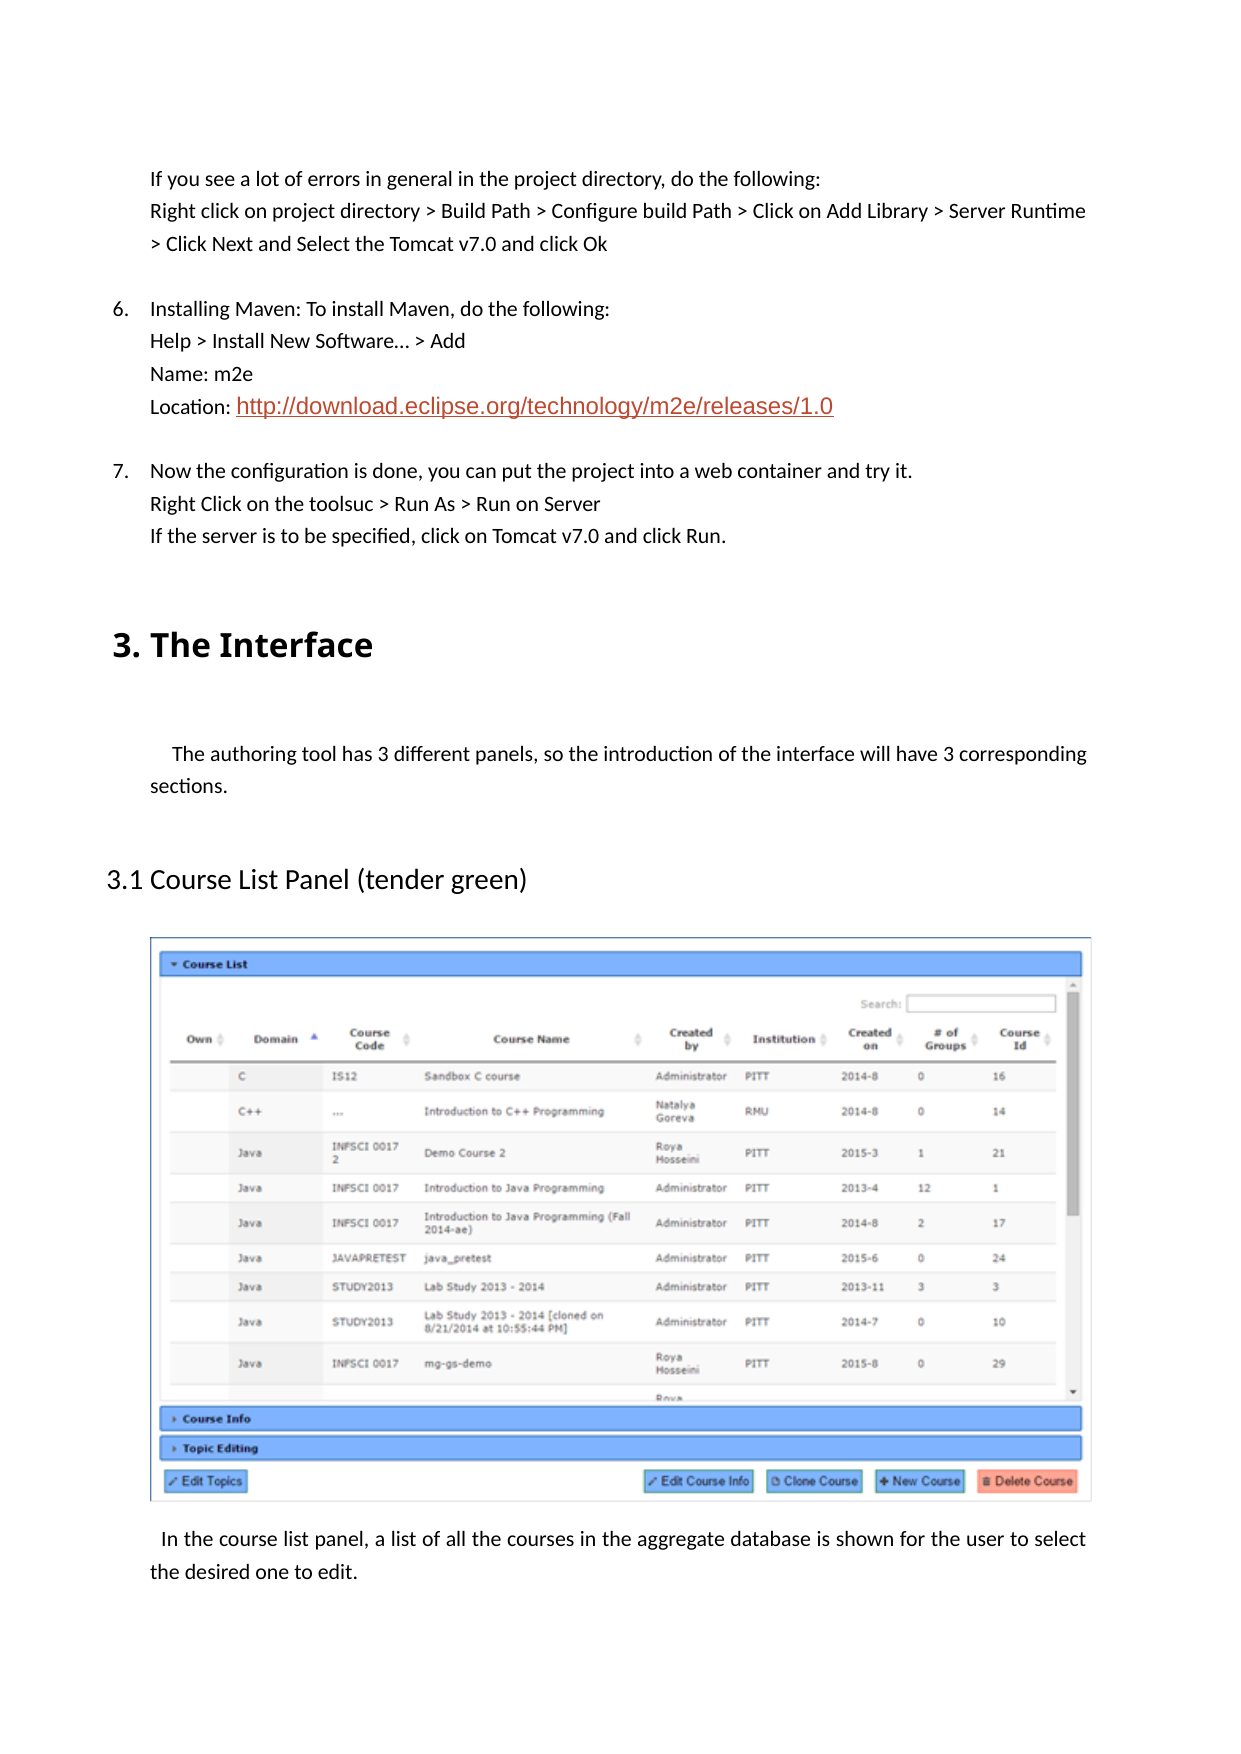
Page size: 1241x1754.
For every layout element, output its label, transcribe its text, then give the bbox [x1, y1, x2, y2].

list Installing Maven: To install Maven, do the following: [112, 292, 1087, 324]
subtitle The Interface [112, 612, 1087, 677]
list Name: m2e [150, 357, 1087, 389]
list Location: http://download.eclipse.org/technology/m2e/releases/1.0 [150, 389, 1087, 422]
list Right Click on the toolsuc > Run As > Run on Server [150, 487, 1087, 519]
text In the course list panel, a list of all the courses in the aggregate database is shown for the user to select the desired one to edit. [150, 1523, 1087, 1588]
picture [150, 937, 1093, 1503]
text The authoring tool has 3 different panels, so the introduction of the interface will have 3 corresponding sections. [150, 737, 1087, 802]
list Help > Install New Software… > Add [150, 324, 1087, 357]
list If the server is to be specified, click on Tomcat v7.0 and click Run. [150, 519, 1087, 552]
subtitle Course List Panel (tender green) [106, 847, 1087, 912]
list Now the configuration is done, you can put the project into a web container and try it. [112, 454, 1087, 487]
list Right click on project directory > Build Path > Configure build Path > Click on Add Library > Server Runtime > Click Next and Select the Tomcat v7.0 and click Ok [150, 194, 1087, 259]
list If you see a lot of errors in general in the project directory, do the following: [150, 162, 1087, 194]
